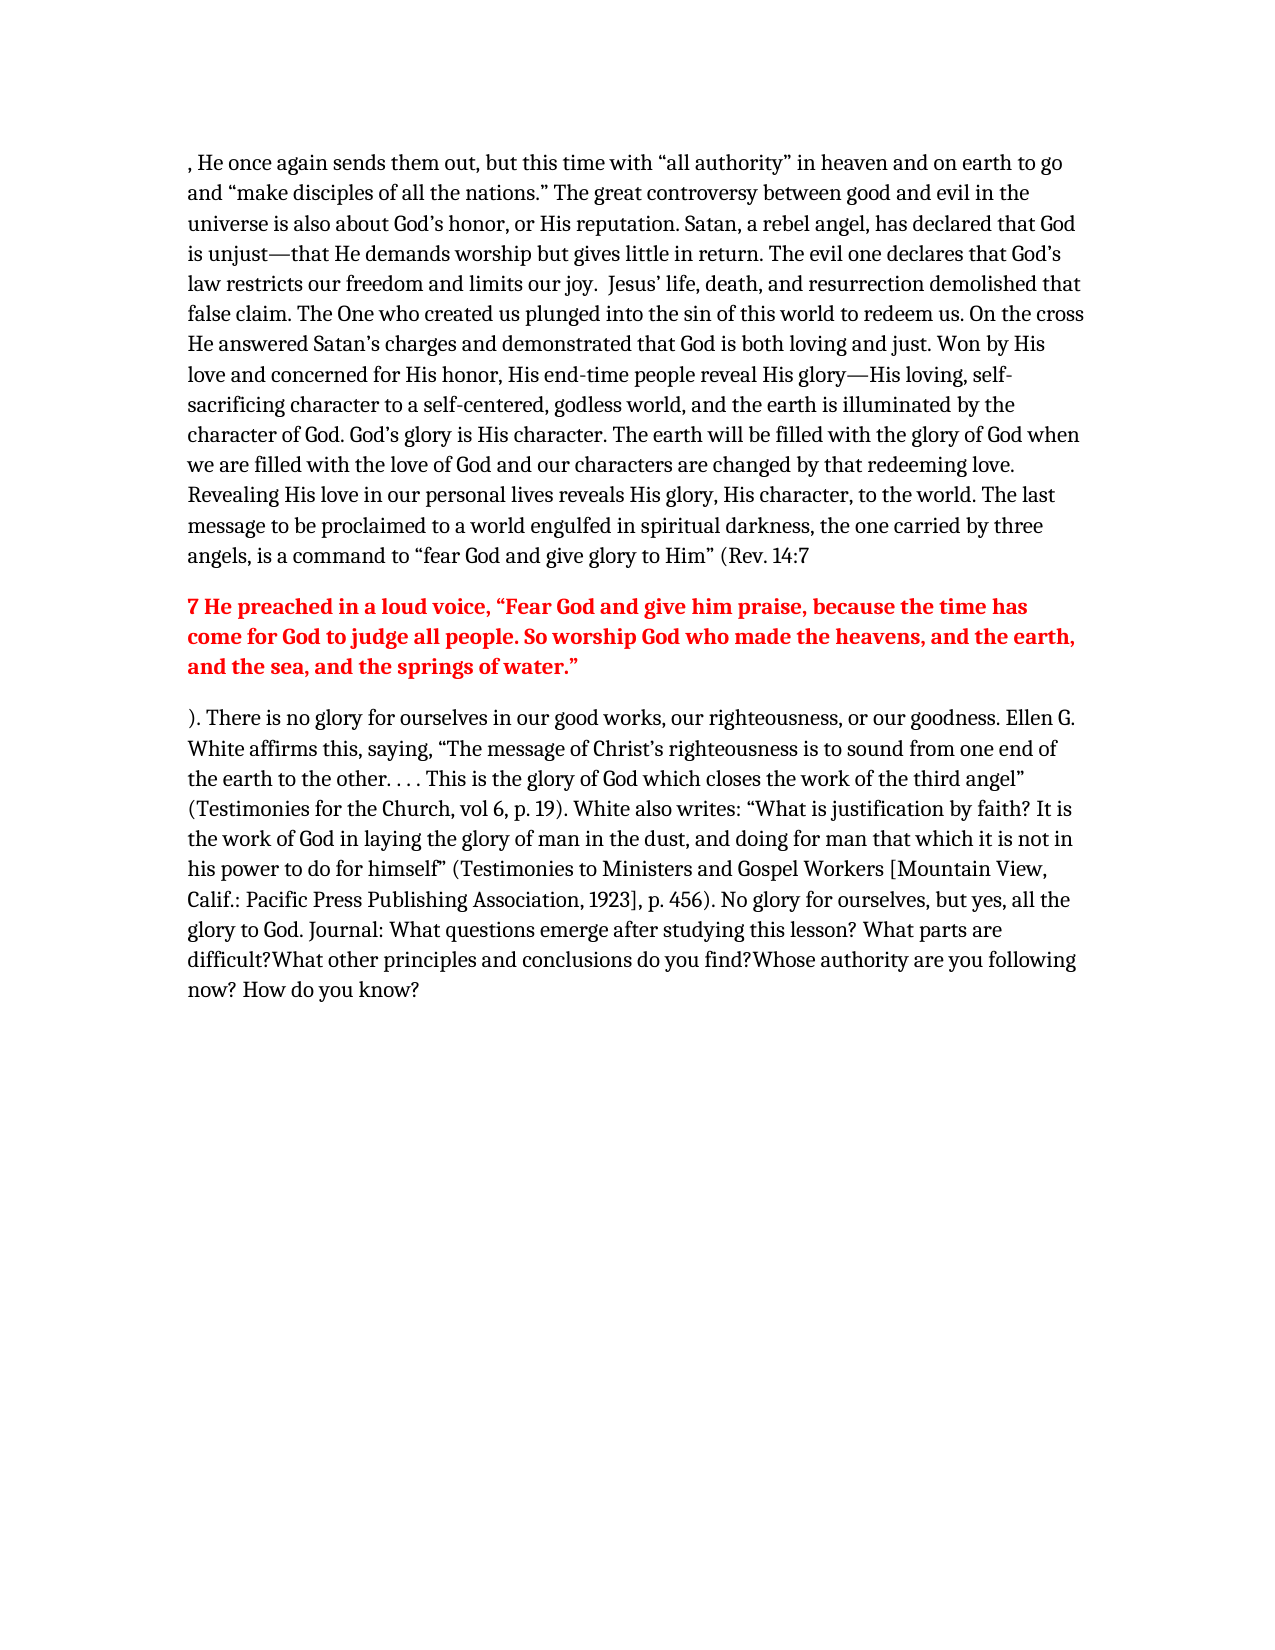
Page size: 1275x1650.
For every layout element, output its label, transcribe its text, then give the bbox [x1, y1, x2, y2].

text ). There is no glory for ourselves in our good works, our righteousness, or our goodness. Ellen G. White affirms this, saying, “The message of Christ’s righteousness is to sound from one end of the earth to the other. . . . This is the glory of God which closes the work of the third angel” (Testimonies for the Church, vol 6, p. 19). White also writes: “What is justification by faith? It is the work of God in laying the glory of man in the dust, and doing for man that which it is not in his power to do for himself” (Testimonies to Ministers and Gospel Workers [Mountain View, Calif.: Pacific Press Publishing Association, 1923], p. 456). No glory for ourselves, but yes, all the glory to God. Journal: What questions emerge after studying this lesson? What parts are difficult?What other principles and conclusions do you find?Whose authority are you following now? How do you know? [187, 705, 1087, 1034]
text 7 He preached in a loud voice, “Fear God and give him praise, because the time has come for God to judge all people. So worship God who made the heavens, and the earth, and the sea, and the springs of water.” [187, 594, 1087, 681]
text , He once again sends them out, but this time with “all authority” in heaven and on earth to go and “make disciples of all the nations.” The great controversy between good and evil in the universe is also about God’s honor, or His reputation. Satan, a rebel angel, has declared that God is unjust—that He demands worship but gives little in return. The evil one declares that God’s law restricts our freedom and limits our joy. Jesus’ life, death, and resurrection demolished that false claim. The One who created us plunged into the sin of this world to redeem us. On the cross He answered Satan’s charges and demonstrated that God is both loving and just. Won by His love and concerned for His honor, His end-time people reveal His glory—His loving, self-sacrificing character to a self-centered, godless world, and the earth is illuminated by the character of God. God’s glory is His character. The earth will be filled with the glory of God when we are filled with the love of God and our characters are changed by that redeeming love. Revealing His love in our personal lives reveals His glory, His character, to the world. The last message to be proclaimed to a world engulfed in spiritual darkness, the one carried by three angels, is a command to “fear God and give glory to Him” (Rev. 14:7 [187, 150, 1087, 569]
